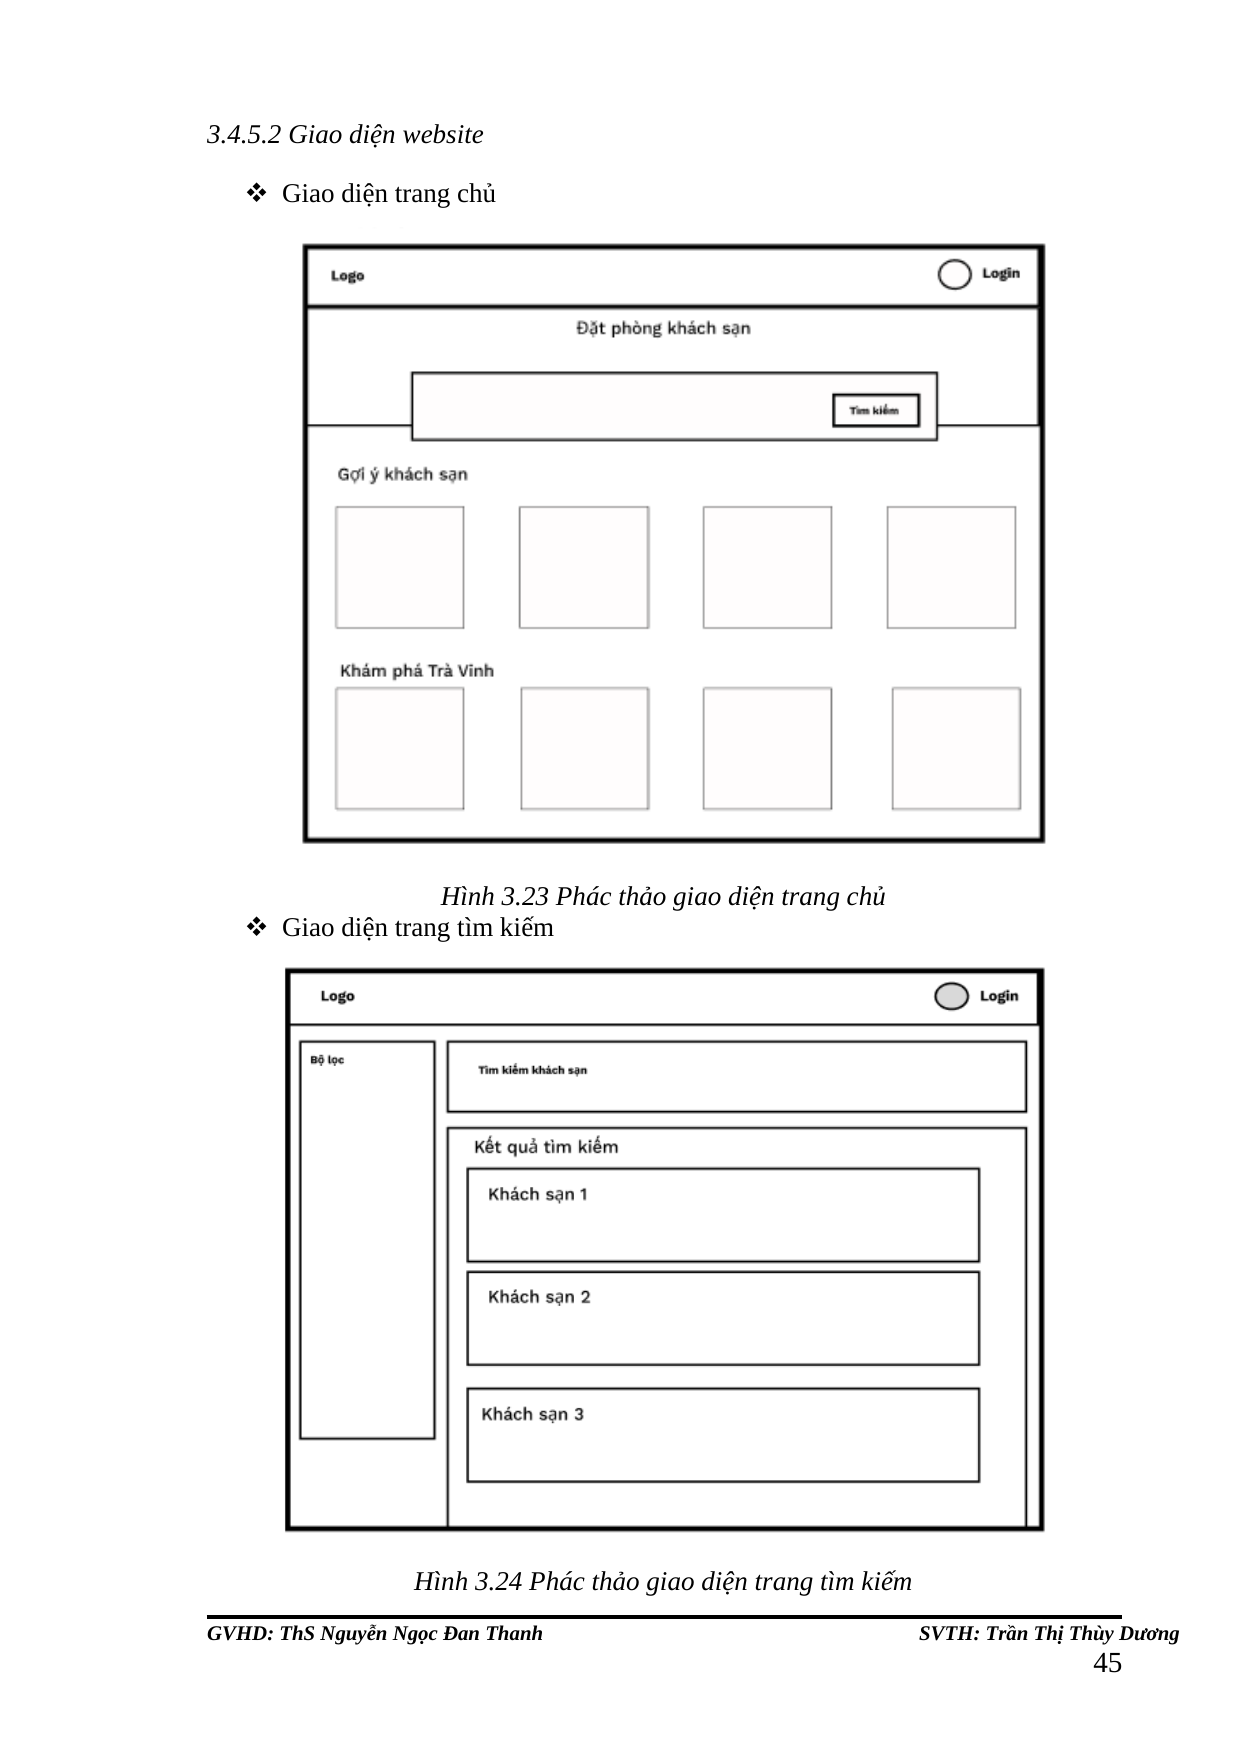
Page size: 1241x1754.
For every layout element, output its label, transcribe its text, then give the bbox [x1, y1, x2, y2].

subtitle Giao diện website [207, 118, 1122, 149]
picture [269, 961, 1060, 1546]
list Giao diện trang tìm kiếm [244, 911, 1122, 942]
list Giao diện trang chủ [244, 177, 1122, 208]
picture [262, 227, 1066, 861]
